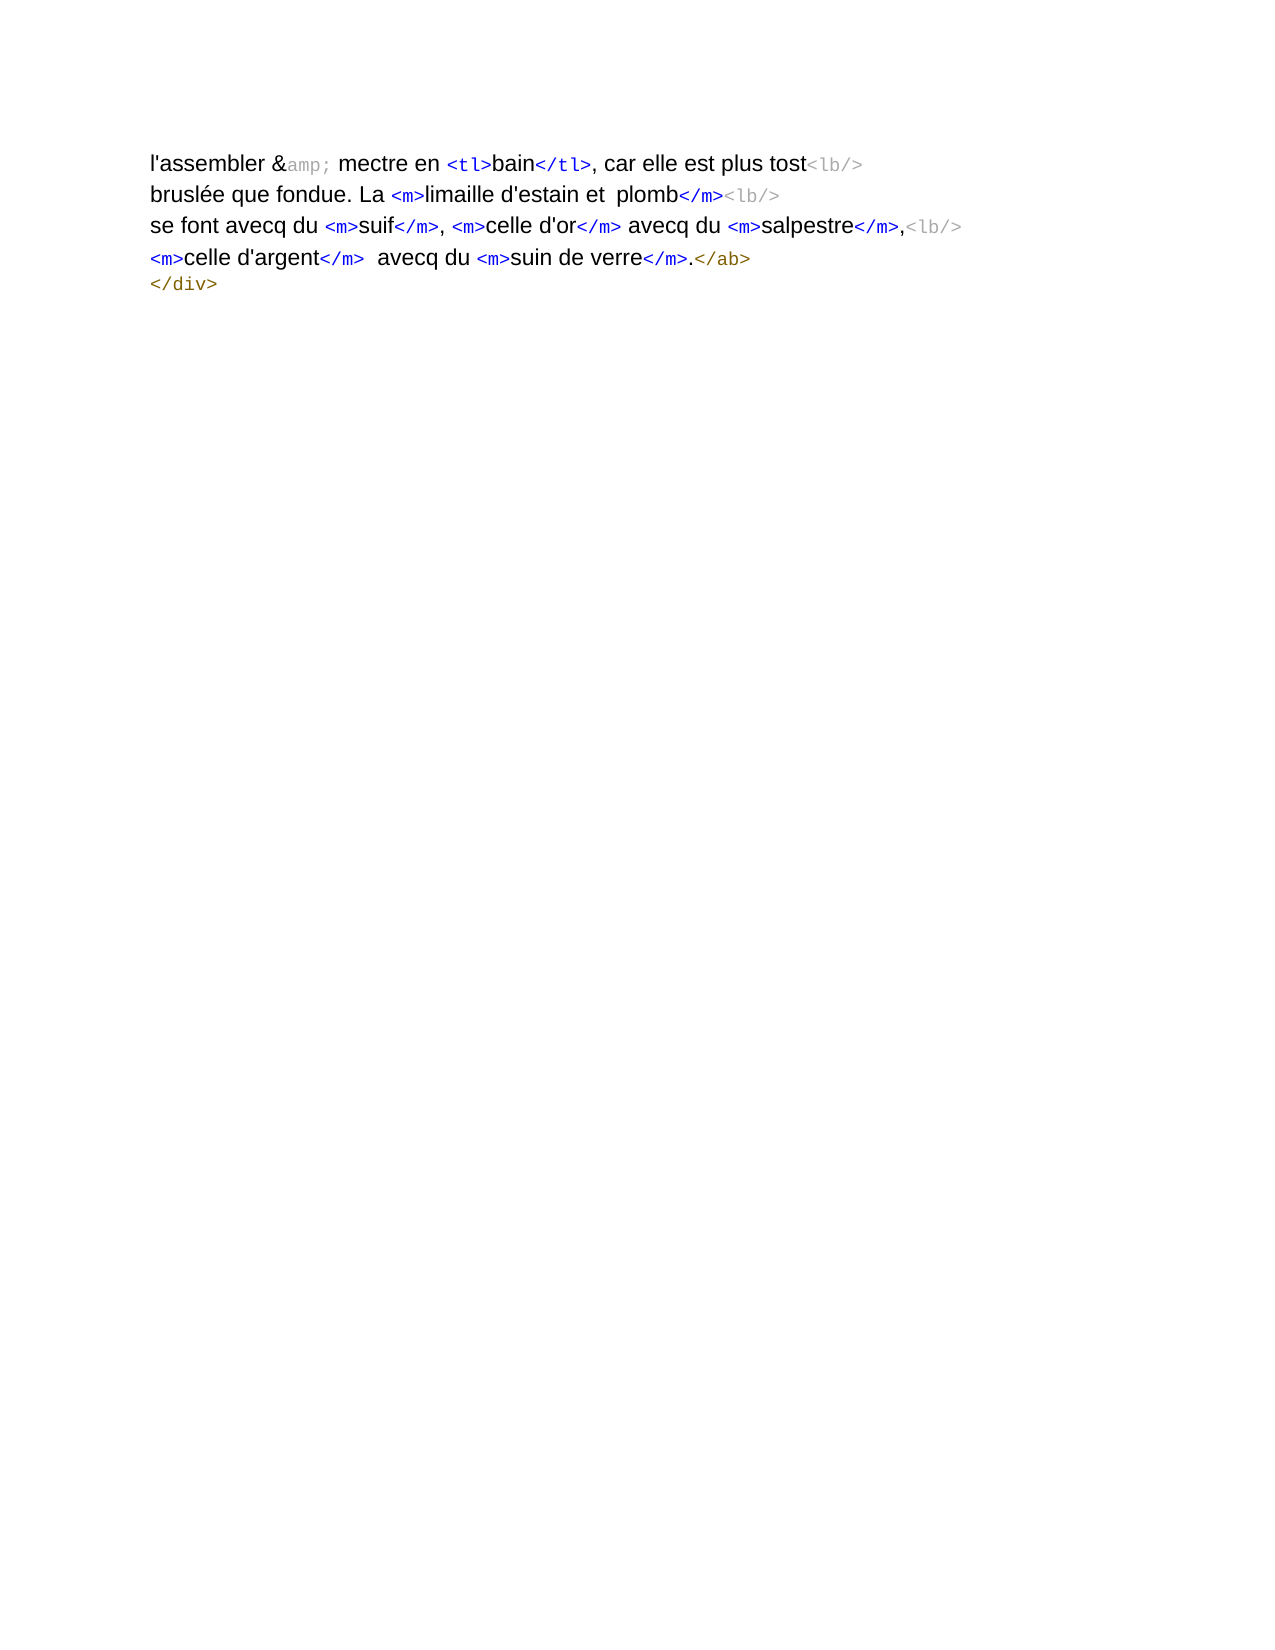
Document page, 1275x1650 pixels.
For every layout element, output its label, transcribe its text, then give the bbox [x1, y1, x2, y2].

text <m>celle d'argent</m> avecq du <m>suin de verre</m>.</ab> [150, 243, 1125, 271]
text </div> [150, 274, 1125, 296]
text se font avecq du <m>suif</m>, <m>celle d'or</m> avecq du <m>salpestre</m>,<lb/> [150, 212, 1125, 239]
text bruslée que fondue. La <m>limaille d'estain et plomb</m><lb/> [150, 181, 1125, 208]
text l'assembler &amp; mectre en <tl>bain</tl>, car elle est plus tost<lb/> [150, 150, 1125, 177]
